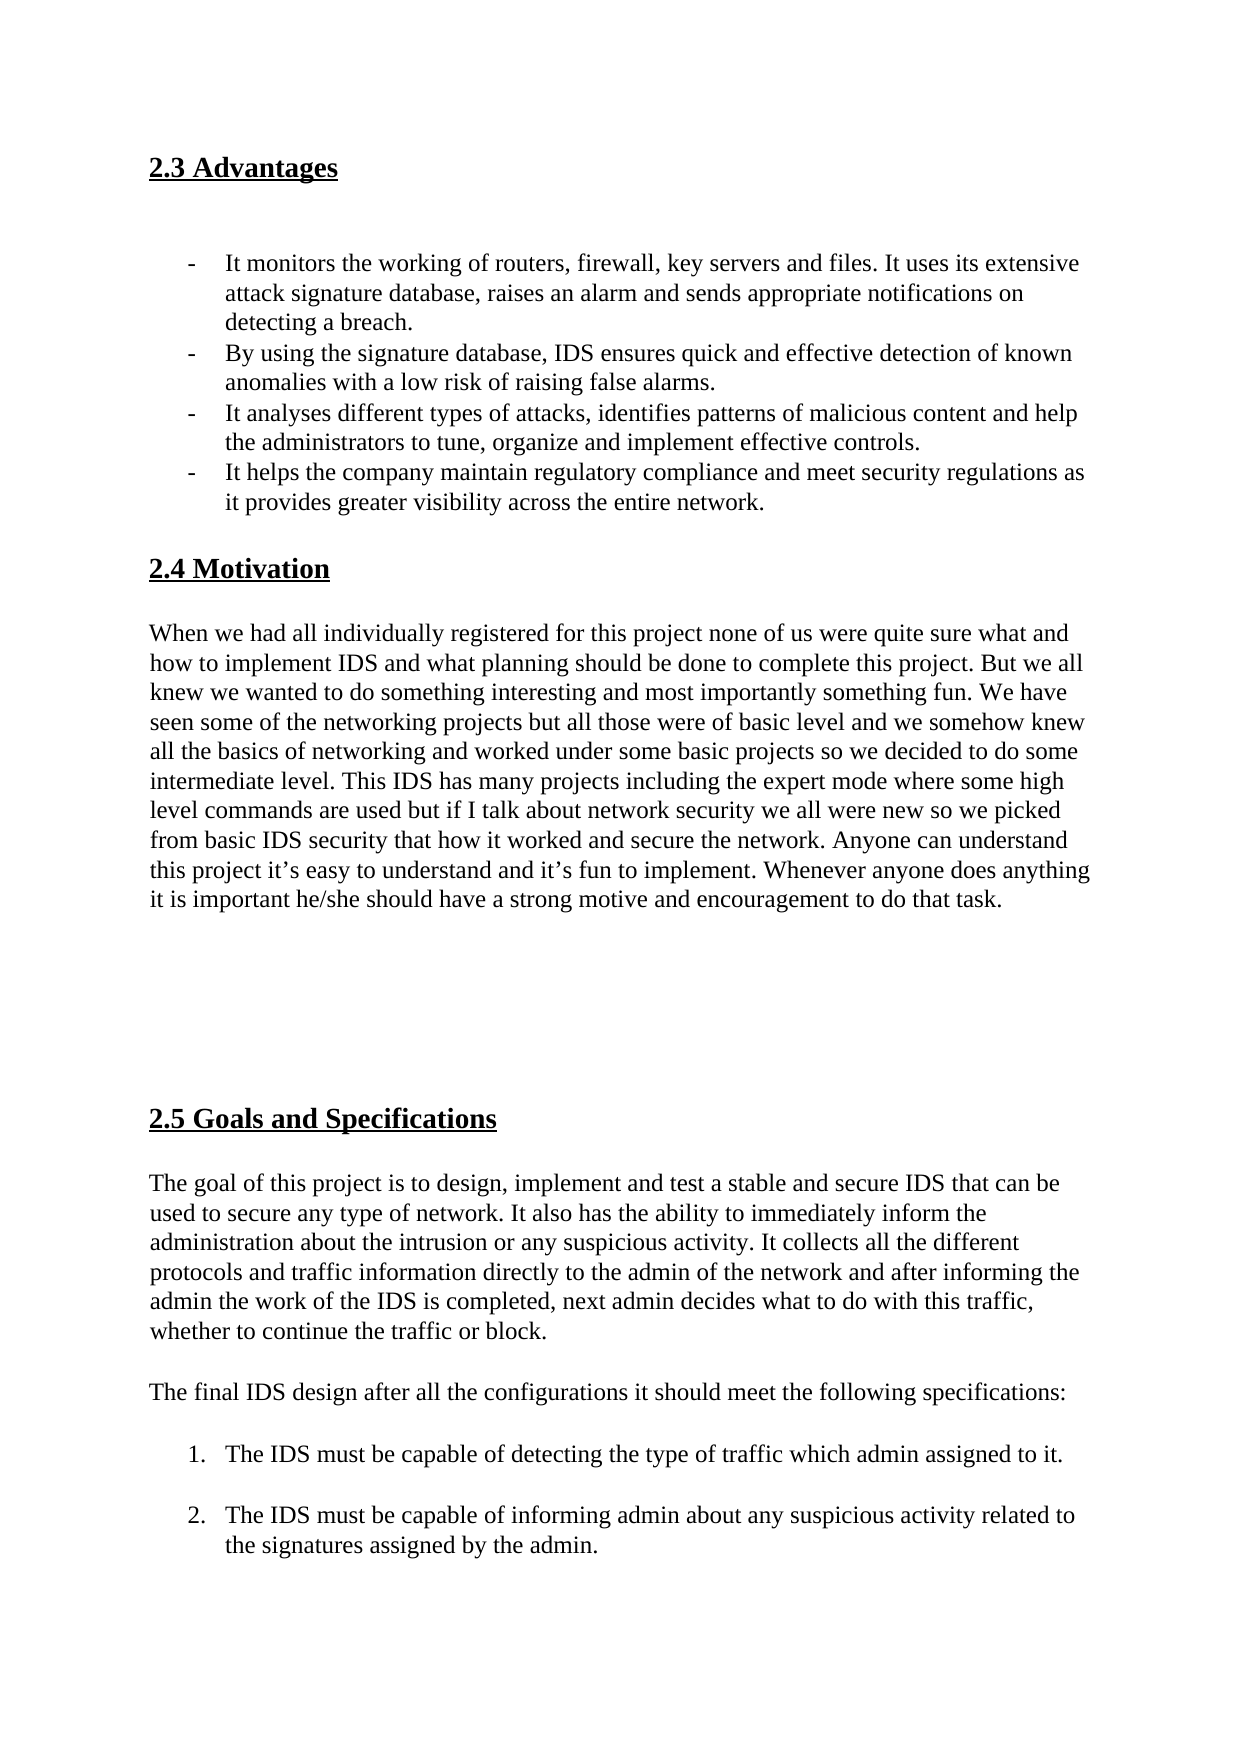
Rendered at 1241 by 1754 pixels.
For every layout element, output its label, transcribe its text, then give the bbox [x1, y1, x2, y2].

list It helps the company maintain regulatory compliance and meet security regulations as it provides greater visibility across the entire network. [187, 457, 1091, 516]
list By using the signature database, IDS ensures quick and effective detection of known anomalies with a low risk of raising false alarms. [187, 338, 1091, 396]
subtitle 2.5 Goals and Specifications [148, 1101, 1107, 1134]
text When we had all individually registered for this project none of us were quite sure what and how to implement IDS and what planning should be done to complete this project. But we all knew we wanted to do something interesting and most importantly something fun. We have seen some of the networking projects but all those were of basic level and we somehow knew all the basics of networking and worked under some basic projects so we decided to do some intermediate level. This IDS has many projects including the expert mode where some high level commands are used but if I talk about network security we all were new so we picked from basic IDS security that how it worked and secure the network. Anyone can understand this project it’s easy to understand and it’s fun to implement. Whenever anyone does anything it is important he/she should have a strong motive and encouragement to do that task. [148, 618, 1091, 913]
list The IDS must be capable of informing admin about any suspicious activity related to the signatures assigned by the admin. [187, 1500, 1091, 1558]
subtitle 2.4 Motivation [148, 551, 1107, 584]
text The final IDS design after all the configurations it should meet the following specifications: [148, 1377, 1091, 1406]
list It analyses different types of attacks, identifies patterns of malicious content and help the administrators to tune, organize and implement effective controls. [187, 398, 1091, 456]
text The goal of this project is to design, implement and test a stable and secure IDS that can be used to secure any type of network. It also has the ability to immediately inform the administration about the intrusion or any suspicious activity. It collects all the different protocols and traffic information directly to the admin of the network and after informing the admin the work of the IDS is completed, next admin decides what to do with this traffic, whether to continue the traffic or block. [148, 1168, 1091, 1345]
subtitle 2.3 Advantages [148, 150, 1107, 183]
list It monitors the working of routers, firewall, key servers and files. It uses its extensive attack signature database, raises an alarm and sends appropriate notifications on detecting a breach. [187, 248, 1091, 336]
list The IDS must be capable of detecting the type of traffic which admin assigned to it. [187, 1439, 1091, 1467]
